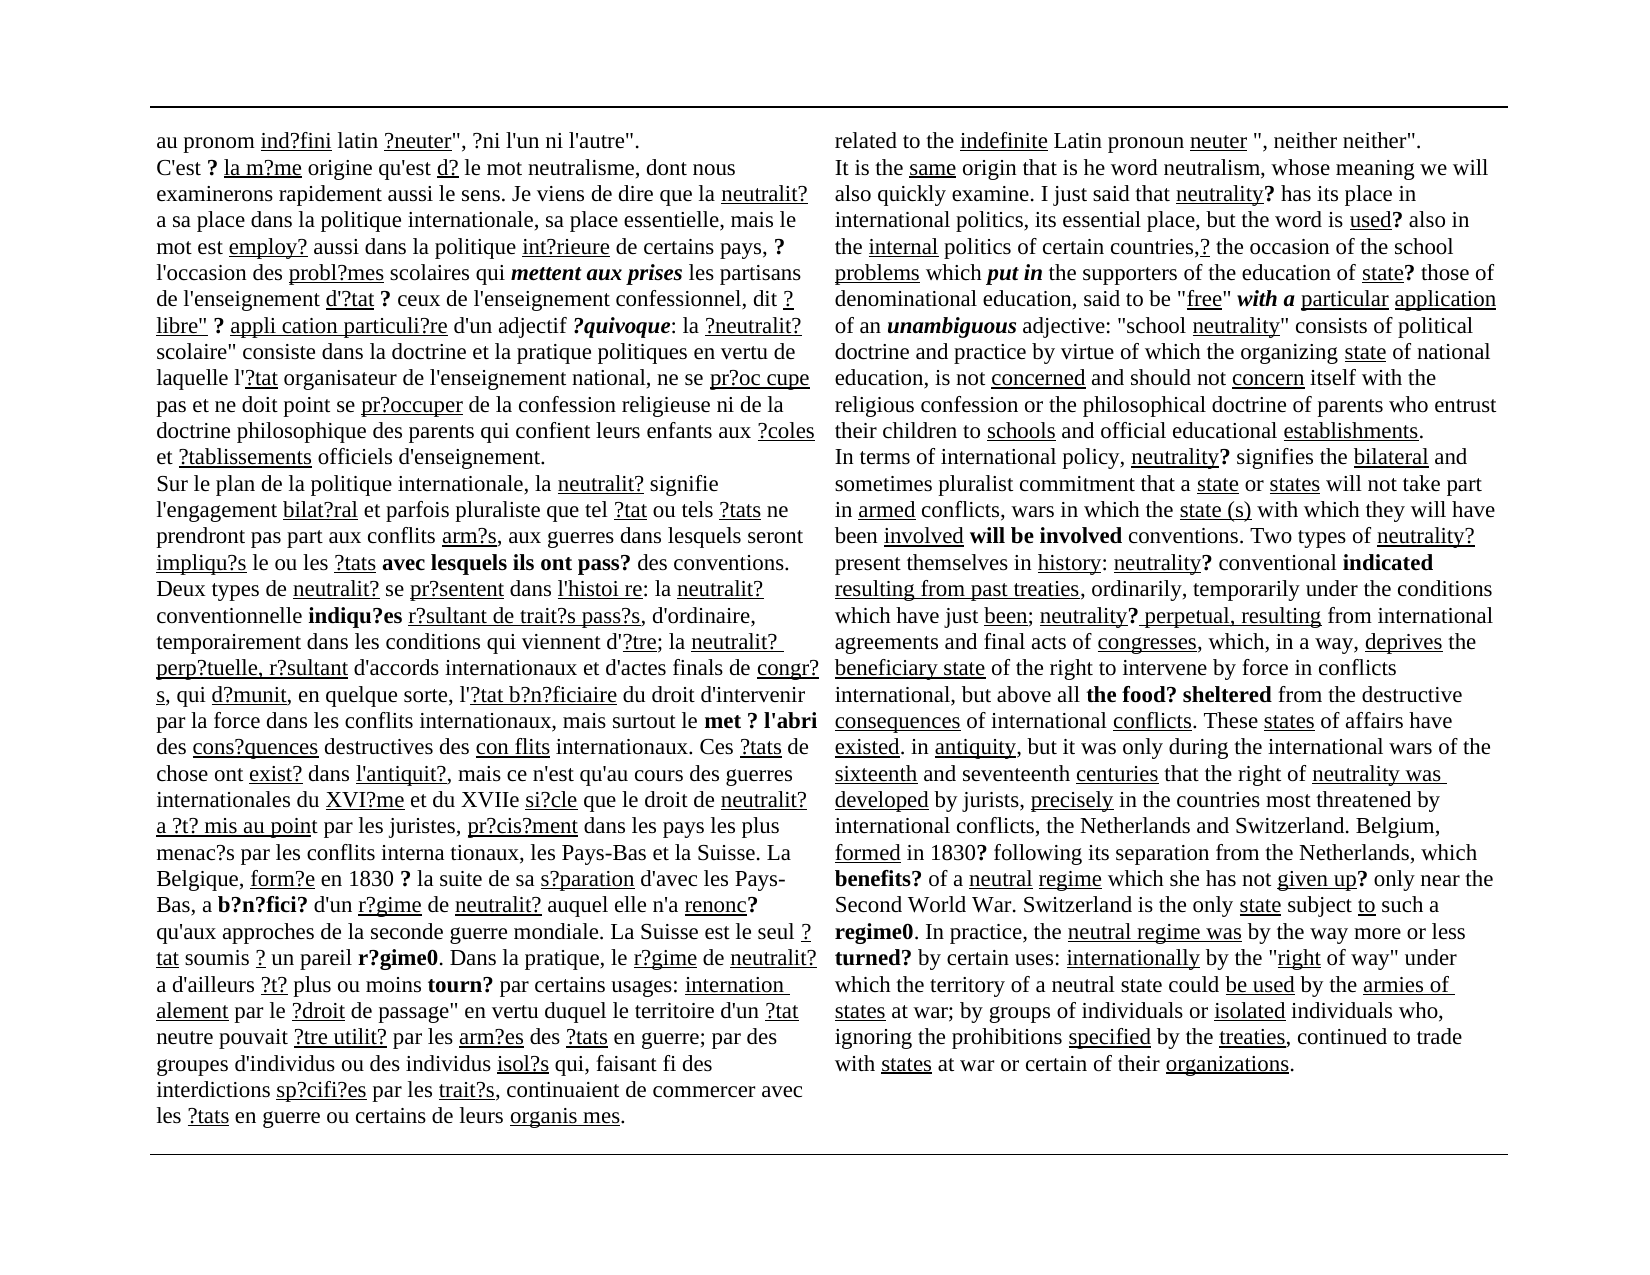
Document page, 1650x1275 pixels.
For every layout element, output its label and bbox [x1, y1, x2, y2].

table_cell [150, 108, 829, 1154]
table_cell [829, 108, 1508, 1154]
